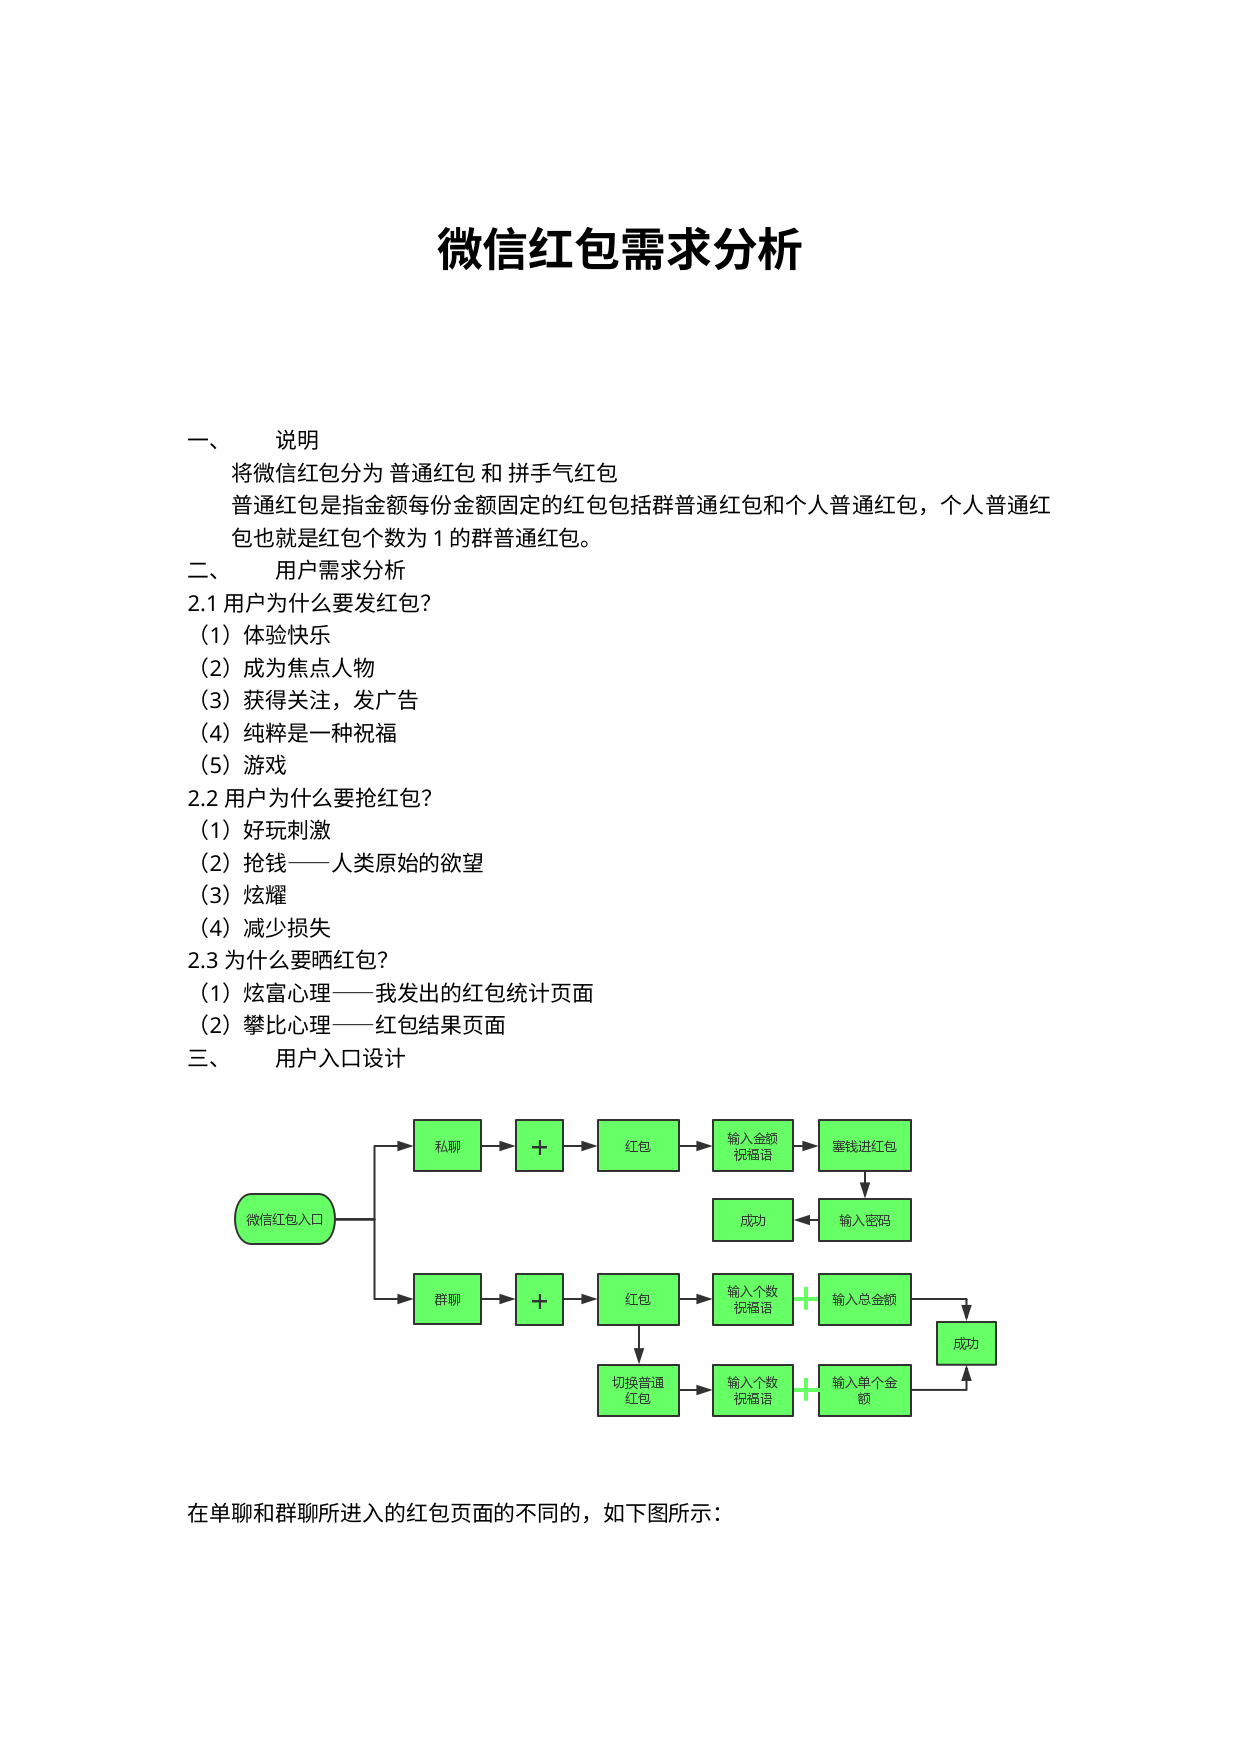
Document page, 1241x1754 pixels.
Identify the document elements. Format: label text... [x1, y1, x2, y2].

picture [187, 1072, 1057, 1476]
text （3）获得关注，发广告 [187, 683, 1053, 715]
list 用户需求分析 [187, 553, 1053, 585]
text 2.3 为什么要晒红包？ [187, 943, 1053, 975]
text （1）好玩刺激 [187, 813, 1053, 845]
subtitle 微信红包需求分析 [187, 197, 1053, 295]
text （5）游戏 [187, 748, 1053, 780]
text （4）纯粹是一种祝福 [187, 715, 1053, 748]
text （2）成为焦点人物 [187, 650, 1053, 683]
list 用户入口设计 [187, 1040, 1053, 1072]
text 2.2 用户为什么要抢红包？ [187, 780, 1053, 813]
text （3）炫耀 [187, 878, 1053, 910]
text （1）炫富心理——我发出的红包统计页面 [187, 975, 1053, 1008]
text （2）抢钱——人类原始的欲望 [187, 845, 1053, 878]
list 普通红包是指金额每份金额固定的红包包括群普通红包和个人普通红包，个人普通红包也就是红包个数为1的群普通红包。 [231, 488, 1053, 553]
text （1）体验快乐 [187, 618, 1053, 650]
text 2.1用户为什么要发红包？ [187, 585, 1053, 618]
list 说明 [187, 423, 1053, 455]
text 在单聊和群聊所进入的红包页面的不同的，如下图所示： [187, 1495, 1053, 1528]
text （2）攀比心理——红包结果页面 [187, 1008, 1053, 1040]
text （4）减少损失 [187, 910, 1053, 943]
list 将微信红包分为 普通红包 和 拼手气红包 [231, 455, 1053, 488]
